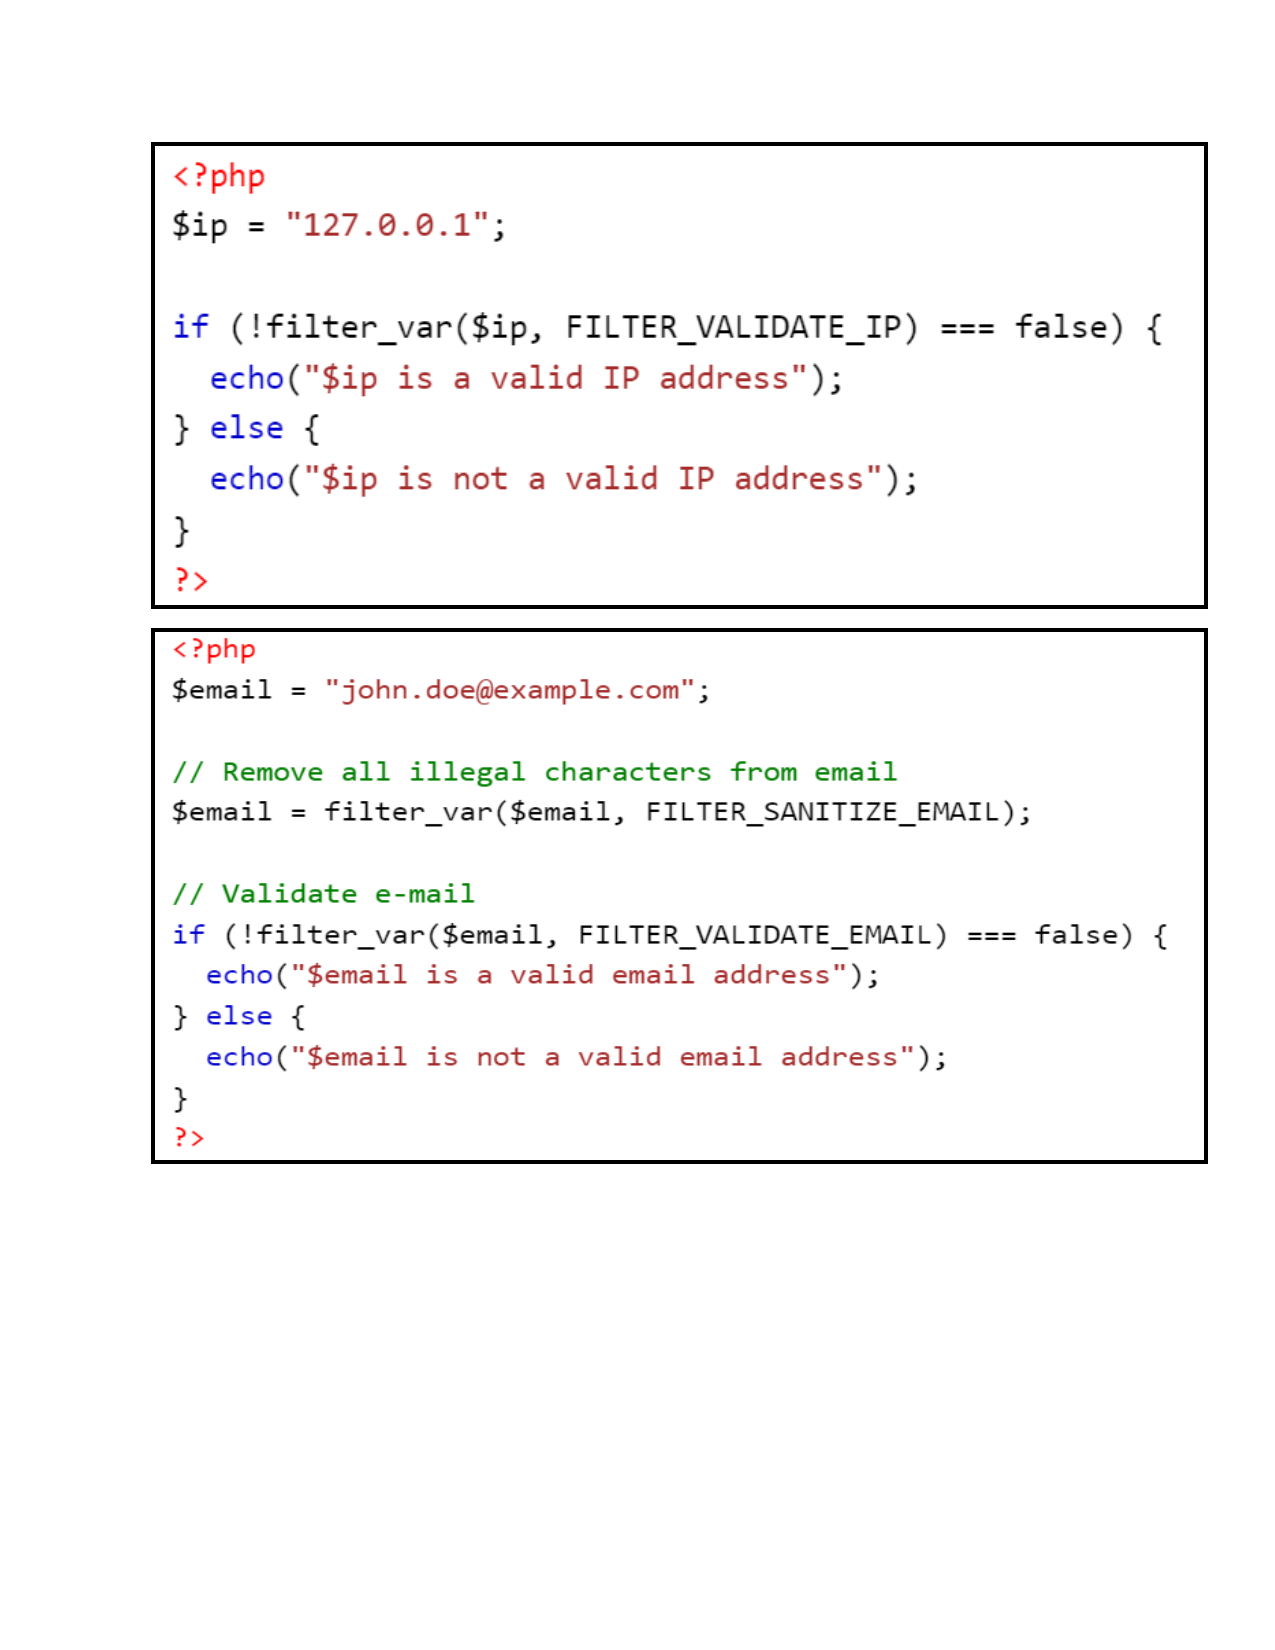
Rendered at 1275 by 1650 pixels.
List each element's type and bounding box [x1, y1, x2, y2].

picture [155, 146, 1204, 605]
picture [155, 632, 1204, 1160]
